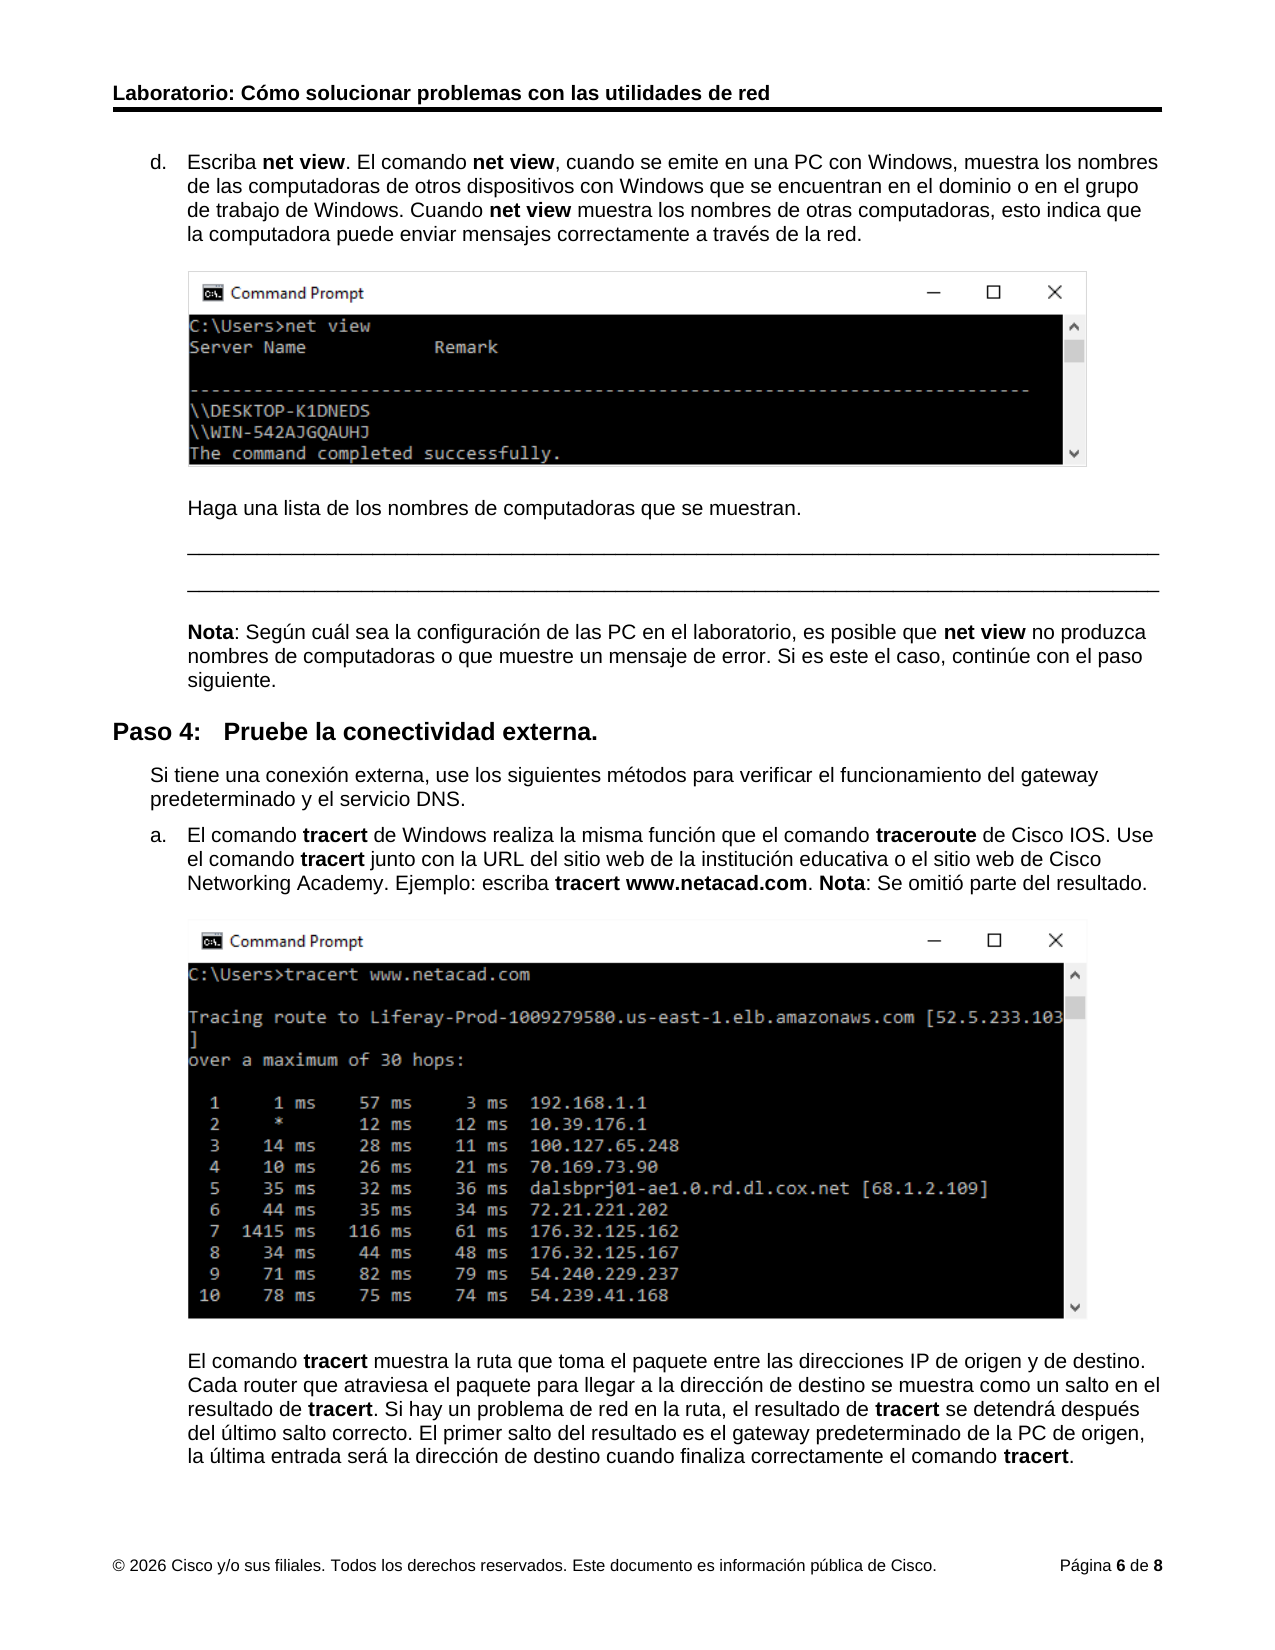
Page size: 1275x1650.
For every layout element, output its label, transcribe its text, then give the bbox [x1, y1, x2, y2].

list El comando tracert de Windows realiza la misma función que el comando traceroute de Cisco IOS. Use el comando tracert junto con la URL del sitio web de la institución educativa o el sitio web de Cisco Networking Academy. Ejemplo: escriba tracert www.netacad.com. Nota: Se omitió parte del resultado. [150, 823, 1162, 895]
picture [189, 272, 1086, 466]
text El comando tracert muestra la ruta que toma el paquete entre las direcciones IP de origen y de destino. Cada router que atraviesa el paquete para llegar a la dirección de destino se muestra como un salto en el resultado de tracert. Si hay un problema de red en la ruta, el resultado de tracert se detendrá después del último salto correcto. El primer salto del resultado es el gateway predeterminado de la PC de origen, la última entrada será la dirección de destino cuando finaliza correctamente el comando tracert. [187, 1348, 1162, 1468]
text Haga una lista de los nombres de computadoras que se muestran. [187, 496, 1162, 520]
list Escriba net view. El comando net view, cuando se emite en una PC con Windows, muestra los nombres de las computadoras de otros dispositivos con Windows que se encuentran en el dominio o en el grupo de trabajo de Windows. Cuando net view muestra los nombres de otras computadoras, esto indica que la computadora puede enviar mensajes correctamente a través de la red. [150, 150, 1162, 246]
list Pruebe la conectividad externa. [112, 717, 1162, 746]
text Nota: Según cuál sea la configuración de las PC en el laboratorio, es posible que net view no produzca nombres de computadoras o que muestre un mensaje de error. Si es este el caso, continúe con el paso siguiente. [187, 620, 1162, 692]
text ____________________________________________________________________________________ [187, 569, 1162, 593]
text ____________________________________________________________________________________ [187, 532, 1162, 556]
picture [187, 919, 1088, 1320]
text Si tiene una conexión externa, use los siguientes métodos para verificar el funcionamiento del gateway predeterminado y el servicio DNS. [150, 762, 1162, 810]
